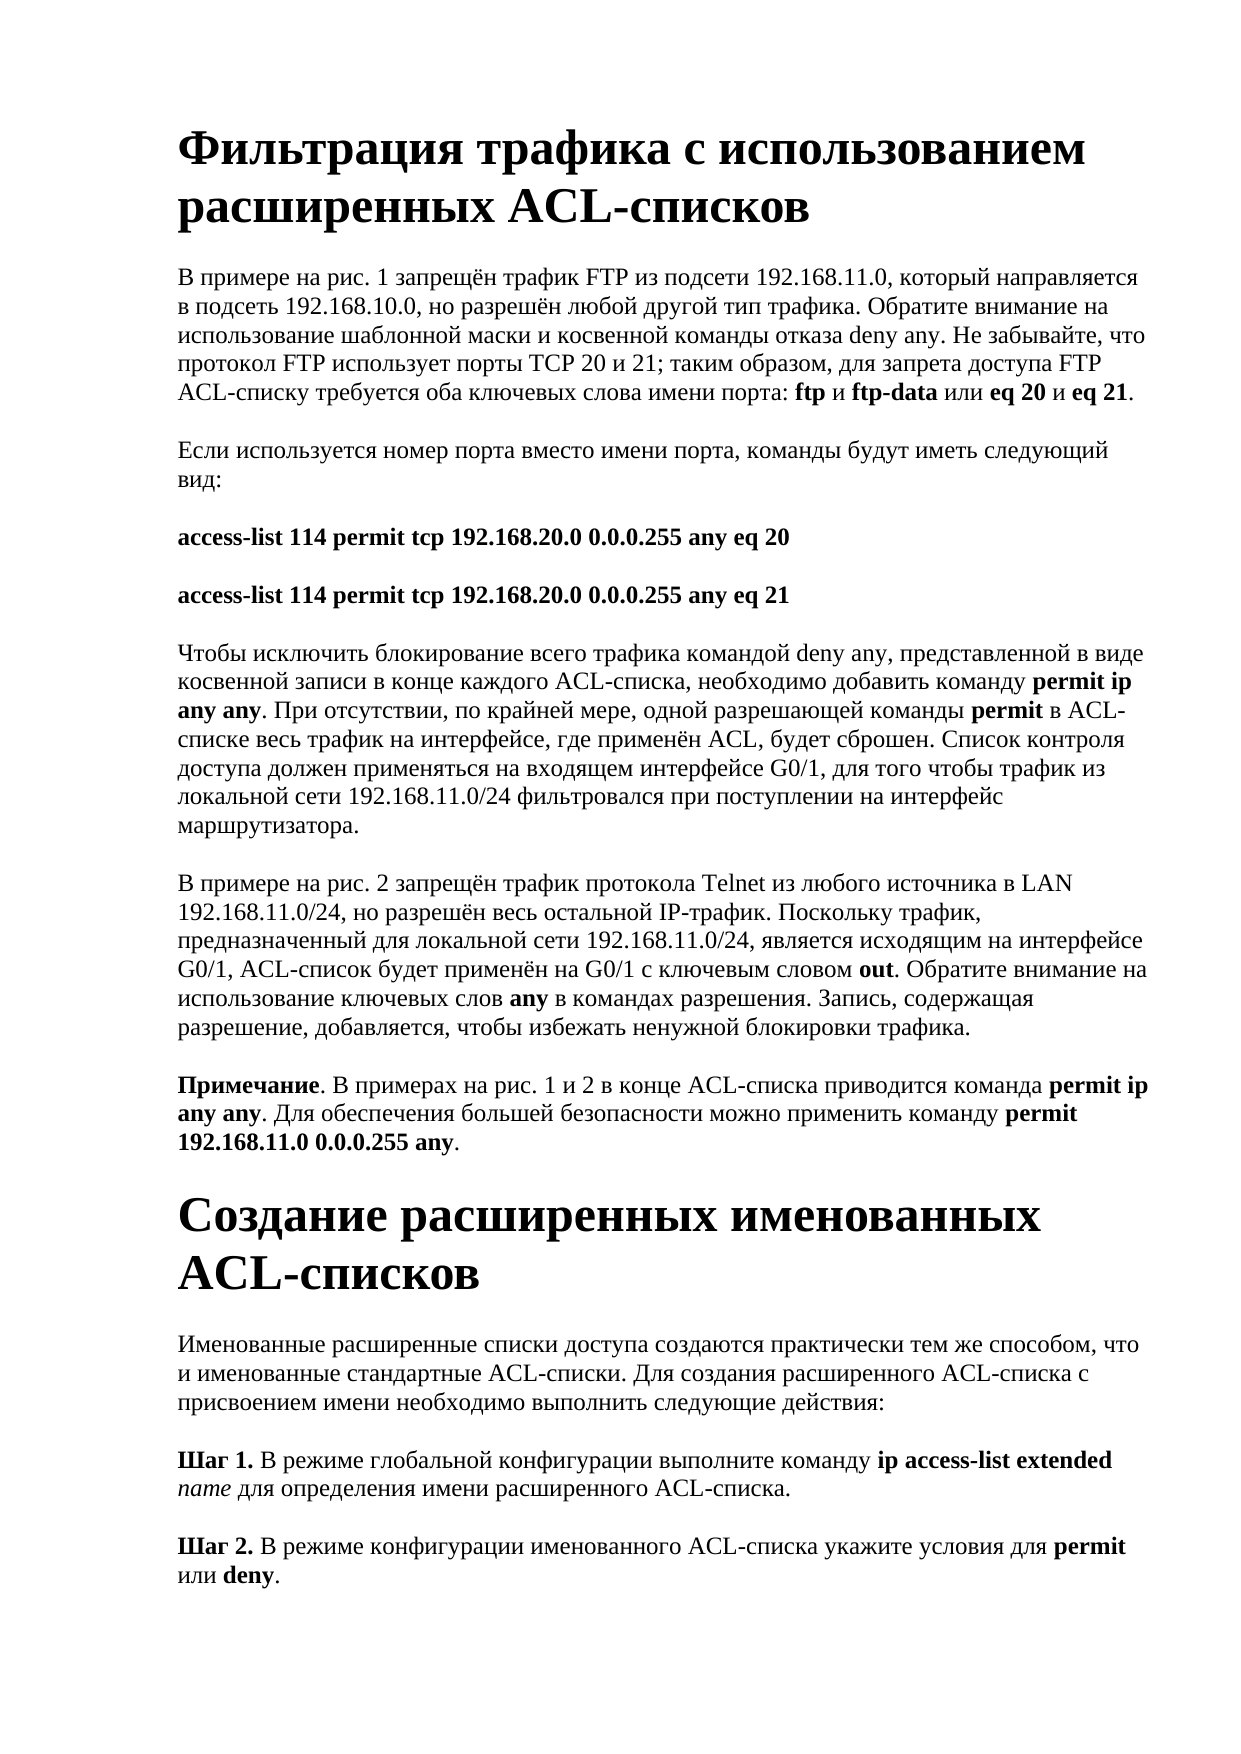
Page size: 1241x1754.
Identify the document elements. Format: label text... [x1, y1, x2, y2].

text Шаг 2. В режиме конфигурации именованного ACL-списка укажите условия для permit или deny. [177, 1531, 1152, 1589]
text access-list 114 permit tcp 192.168.20.0 0.0.0.255 any eq 21 [177, 580, 1152, 608]
text Примечание. В примерах на рис. 1 и 2 в конце ACL-списка приводится команда permit ip any any. Для обеспечения большей безопасности можно применить команду permit 192.168.11.0 0.0.0.255 any. [177, 1070, 1152, 1156]
text В примере на рис. 1 запрещён трафик FTP из подсети 192.168.11.0, который направляется в подсеть 192.168.10.0, но разрешён любой другой тип трафика. Обратите внимание на использование шаблонной маски и косвенной команды отказа deny any. Не забывайте, что протокол FTP использует порты TCP 20 и 21; таким образом, для запрета доступа FTP ACL-списку требуется оба ключевых слова имени порта: ftp и ftp-data или eq 20 и eq 21. [177, 262, 1152, 406]
subtitle Фильтрация трафика с использованием расширенных ACL-списков [177, 118, 1152, 233]
text Если используется номер порта вместо имени порта, команды будут иметь следующий вид: [177, 435, 1152, 493]
text В примере на рис. 2 запрещён трафик протокола Telnet из любого источника в LAN 192.168.11.0/24, но разрешён весь остальной IP-трафик. Поскольку трафик, предназначенный для локальной сети 192.168.11.0/24, является исходящим на интерфейсе G0/1, ACL-список будет применён на G0/1 с ключевым словом out. Обратите внимание на использование ключевых слов any в командах разрешения. Запись, содержащая разрешение, добавляется, чтобы избежать ненужной блокировки трафика. [177, 868, 1152, 1041]
text Чтобы исключить блокирование всего трафика командой deny any, представленной в виде косвенной записи в конце каждого ACL-списка, необходимо добавить команду permit ip any any. При отсутствии, по крайней мере, одной разрешающей команды permit в ACL-списке весь трафик на интерфейсе, где применён ACL, будет сброшен. Список контроля доступа должен применяться на входящем интерфейсе G0/1, для того чтобы трафик из локальной сети 192.168.11.0/24 фильтровался при поступлении на интерфейс маршрутизатора. [177, 638, 1152, 839]
text Именованные расширенные списки доступа создаются практически тем же способом, что и именованные стандартные ACL-списки. Для создания расширенного ACL-списка с присвоением имени необходимо выполнить следующие действия: [177, 1329, 1152, 1416]
text access-list 114 permit tcp 192.168.20.0 0.0.0.255 any eq 20 [177, 522, 1152, 551]
text Шаг 1. В режиме глобальной конфигурации выполните команду ip access-list extended name для определения имени расширенного ACL-списка. [177, 1445, 1152, 1502]
subtitle Создание расширенных именованных ACL-списков [177, 1185, 1152, 1300]
